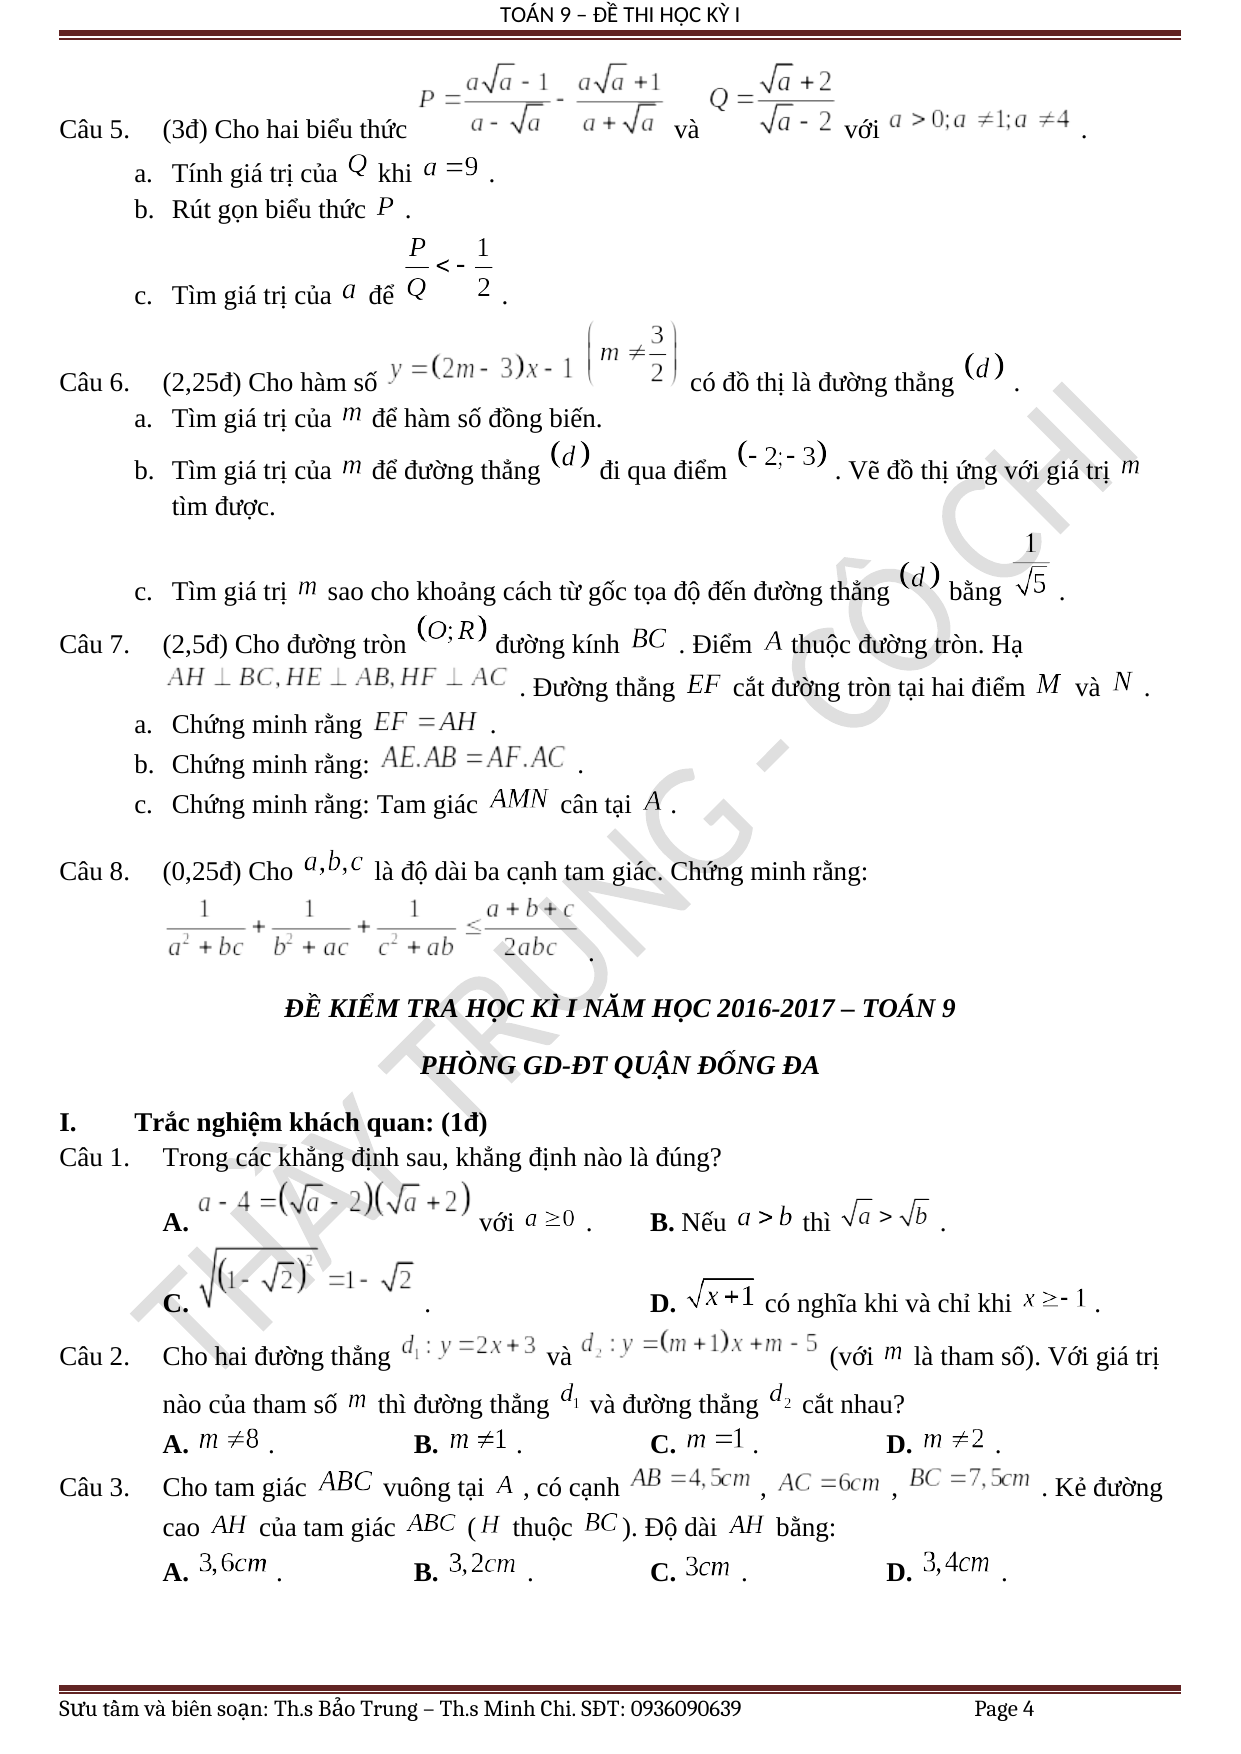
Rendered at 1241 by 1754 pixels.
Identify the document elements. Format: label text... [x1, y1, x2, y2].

list A. . B. . C. . D. . [162, 1423, 1181, 1459]
list (3đ) Cho hai biểu thức và với . [59, 59, 1181, 144]
list Trong các khẳng định sau, khẳng định nào là đúng? [59, 1141, 1181, 1173]
list (2,5đ) Cho đường tròn đường kính . Điểm thuộc đường tròn. Hạ . Đường thẳng cắt đường tròn tại hai điểm và . [59, 611, 1181, 702]
text (0,25đ) Cho là độ dài ba cạnh tam giác. Chứng minh rằng: . [59, 845, 1181, 967]
list Tìm giá trị của để đường thẳng đi qua điểm . Vẽ đồ thị ứng với giá trị tìm được. [134, 437, 1181, 521]
list Tìm giá trị của để hàm số đồng biến. [134, 402, 1181, 433]
text PHÒNG GD-ĐT QUẬN ĐỐNG ĐA [59, 1049, 1181, 1080]
list Chứng minh rằng: Tam giác cân tại . [134, 784, 1181, 819]
list A. với . B. Nếu thì . [162, 1177, 1181, 1238]
list Chứng minh rằng: . [134, 744, 1181, 779]
list Tìm giá trị của để . [134, 229, 1181, 310]
list Rút gọn biểu thức . [134, 192, 1181, 225]
list Trắc nghiệm khách quan: (1đ) [59, 1106, 1181, 1137]
list Cho tam giác vuông tại , có cạnh , , . Kẻ đường cao của tam giác ( thuộc ). Độ dài bằng: [59, 1464, 1181, 1542]
list (2,25đ) Cho hàm số có đồ thị là đường thẳng . [59, 315, 1181, 397]
list C. . D. có nghĩa khi và chỉ khi . [162, 1242, 1181, 1318]
text ĐỀ KIỂM TRA HỌC KÌ I NĂM HỌC 2016-2017 – TOÁN 9 [59, 993, 1181, 1024]
list Tìm giá trị sao cho khoảng cách từ gốc tọa độ đến đường thẳng bằng . [134, 526, 1181, 607]
list Tính giá trị của khi . [134, 149, 1181, 188]
list Cho hai đường thẳng và (với là tham số). Với giá trị nào của tham số thì đường thẳng và đường thẳng cắt nhau? [59, 1323, 1181, 1419]
list A. . B. . C. . D. . [162, 1547, 1181, 1587]
list Chứng minh rằng . [134, 707, 1181, 739]
